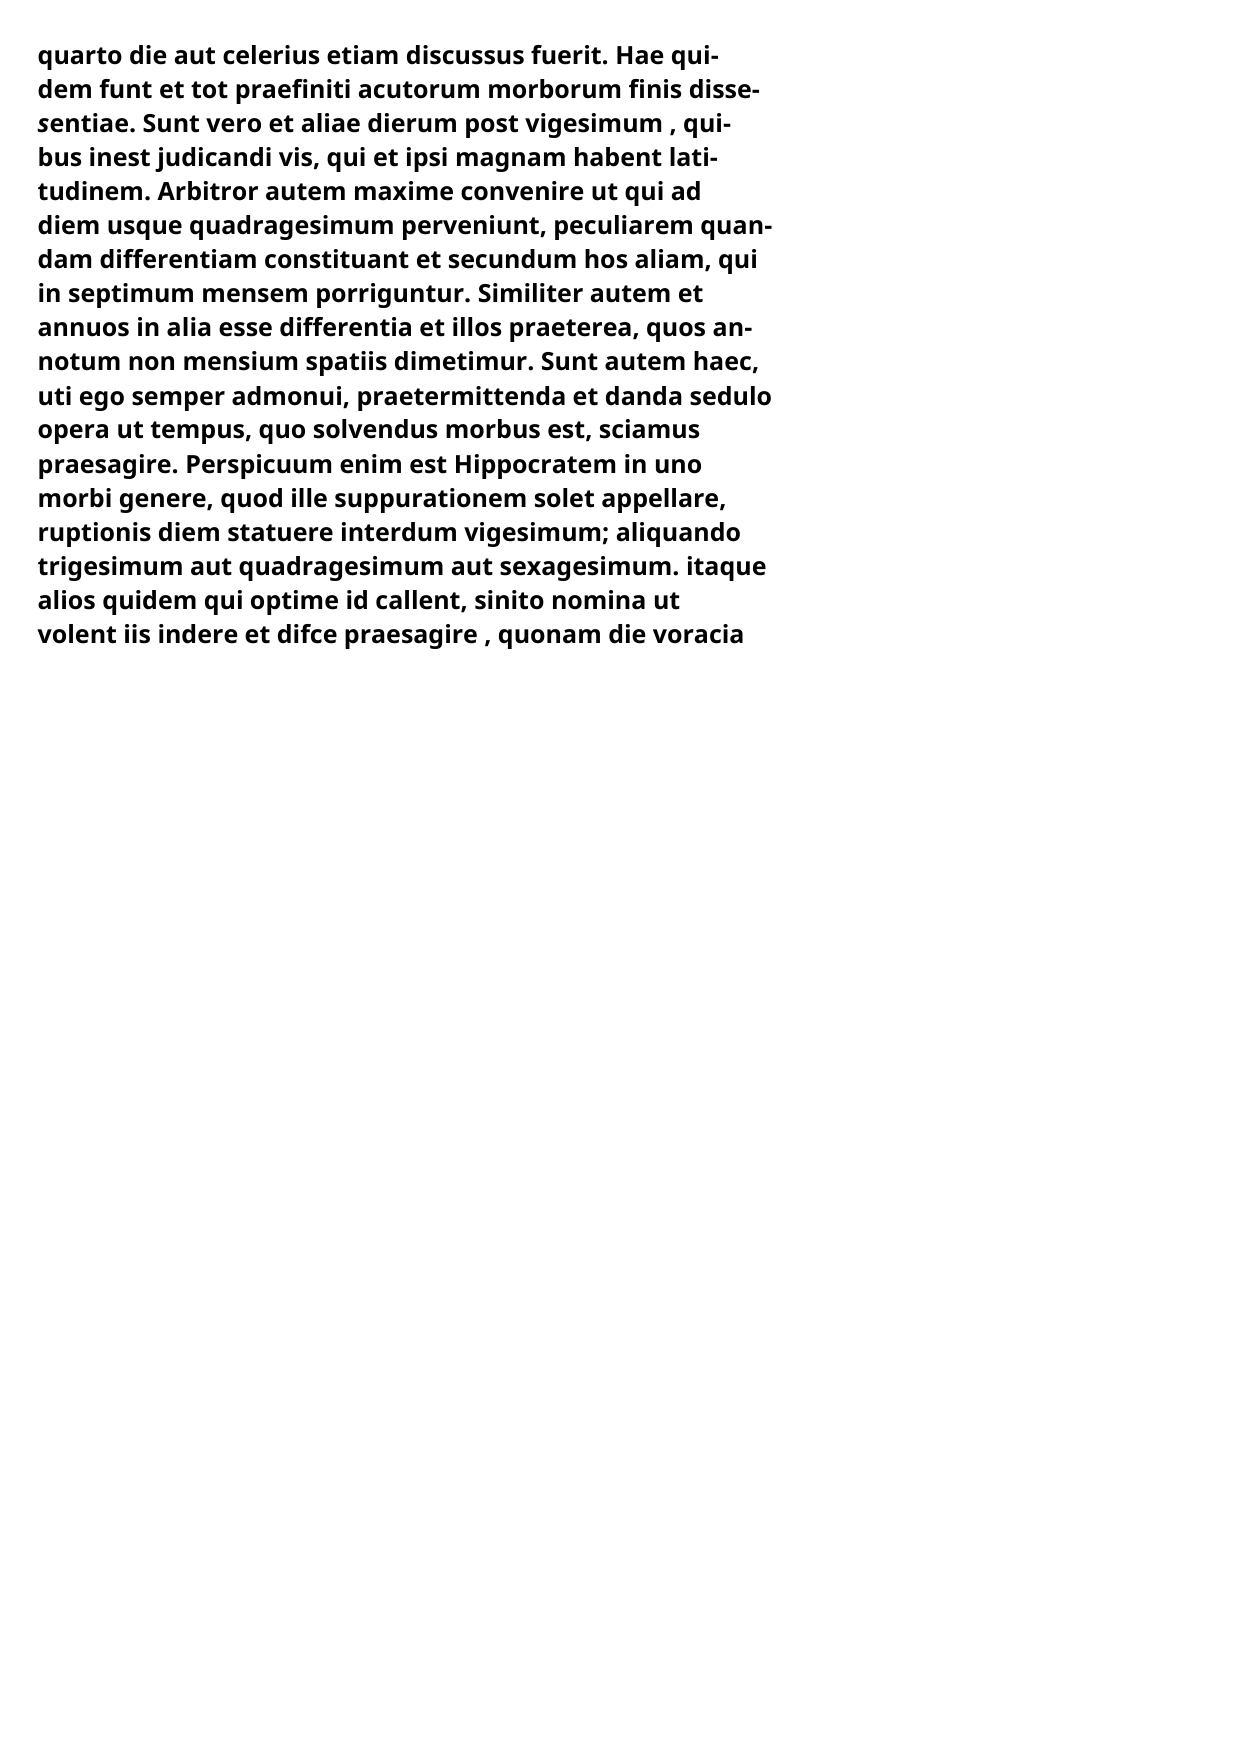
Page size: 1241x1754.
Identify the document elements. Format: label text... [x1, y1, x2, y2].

text quarto die aut celerius etiam discussus fuerit. Hae qui- dem funt et tot praefiniti acutorum morborum finis disse- sentiae. Sunt vero et aliae dierum post vigesimum , qui- bus inest judicandi vis, qui et ipsi magnam habent lati- tudinem. Arbitror autem maxime convenire ut qui ad diem usque quadragesimum perveniunt, peculiarem quan- dam differentiam constituant et secundum hos aliam, qui in septimum mensem porriguntur. Similiter autem et annuos in alia esse differentia et illos praeterea, quos an- notum non mensium spatiis dimetimur. Sunt autem haec, uti ego semper admonui, praetermittenda et danda sedulo opera ut tempus, quo solvendus morbus est, sciamus praesagire. Perspicuum enim est Hippocratem in uno morbi genere, quod ille suppurationem solet appellare, ruptionis diem statuere interdum vigesimum; aliquando trigesimum aut quadragesimum aut sexagesimum. itaque alios quidem qui optime id callent, sinito nomina ut volent iis indere et difce praesagire , quonam die voracia [37, 37, 1203, 651]
